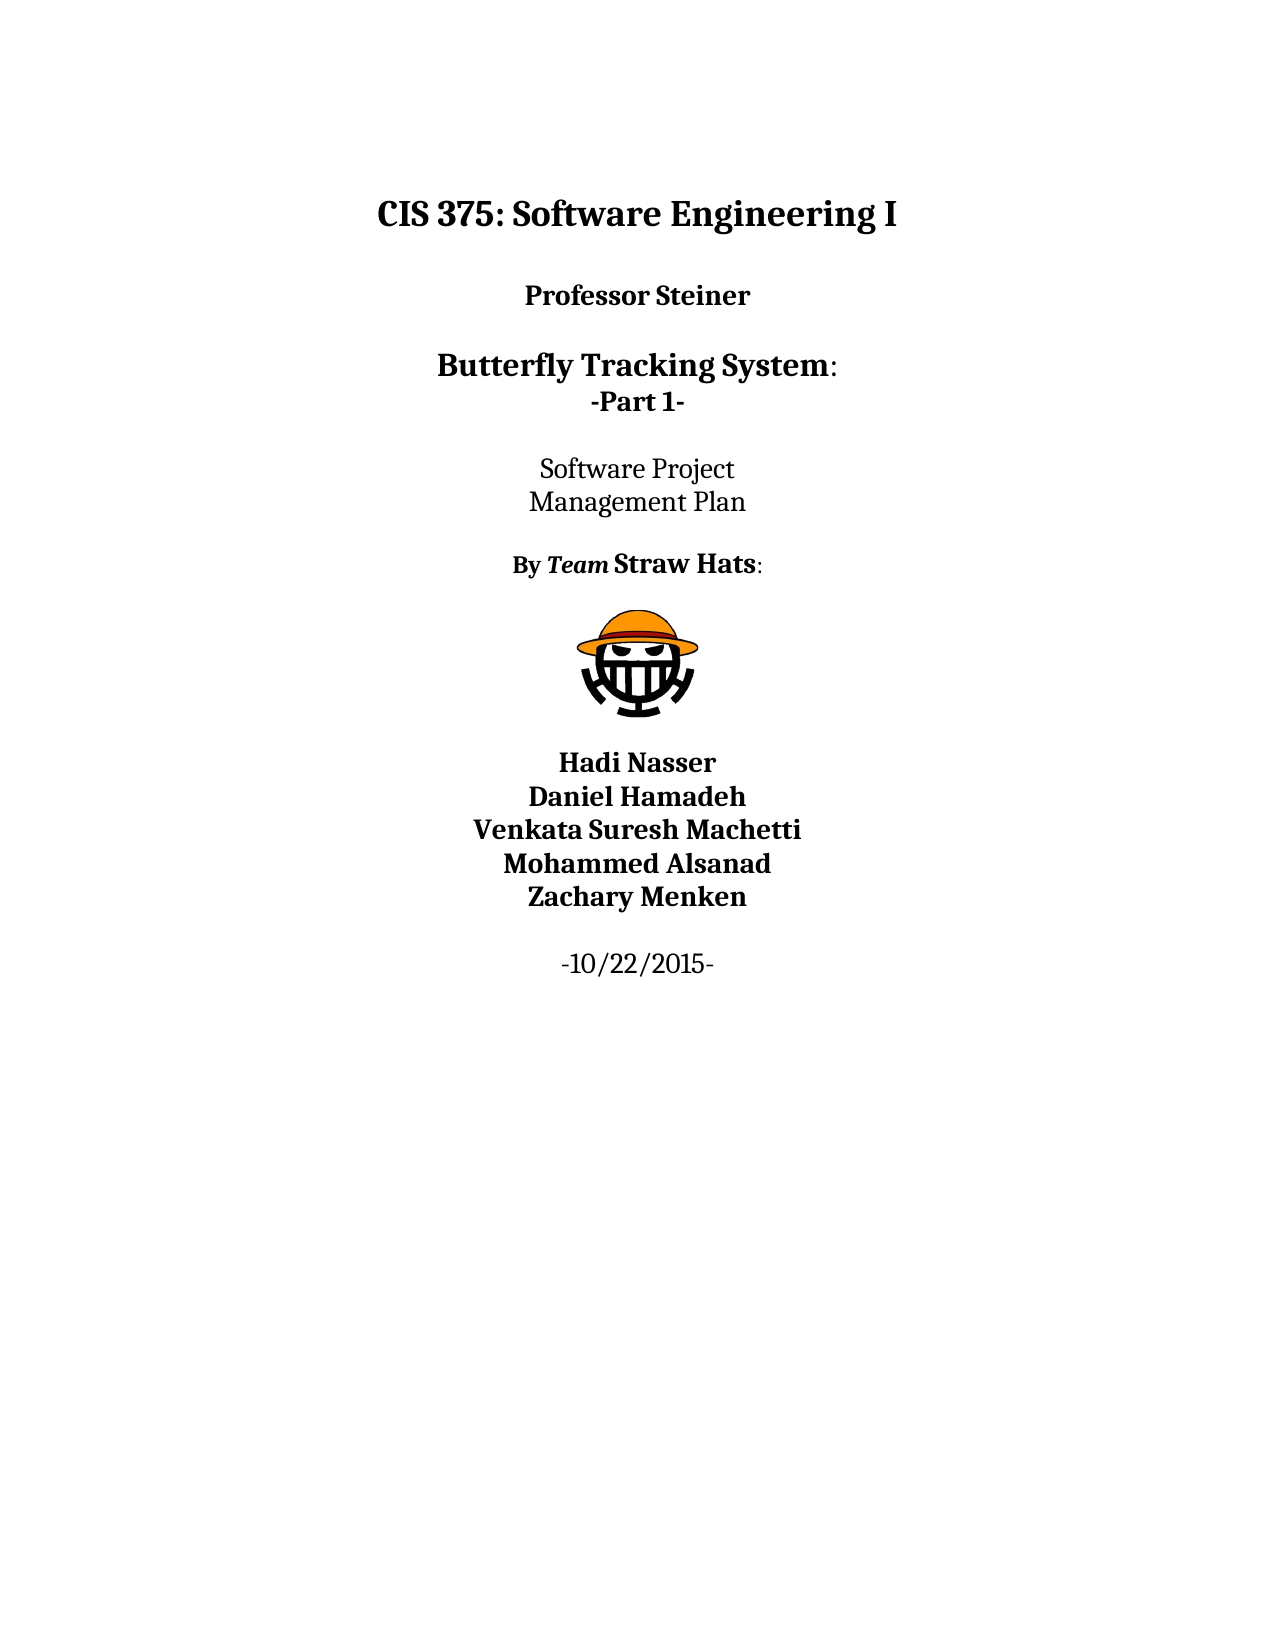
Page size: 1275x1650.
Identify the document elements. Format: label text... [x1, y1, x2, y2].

text Venkata Suresh Machetti [150, 813, 1125, 847]
text Hadi Nasser [150, 746, 1125, 780]
text Zachary Menken [150, 881, 1125, 914]
text Software Project [150, 452, 1125, 485]
text Butterfly Tracking System: [150, 346, 1125, 385]
text -10/22/2015- [150, 948, 1125, 981]
text Daniel Hamadeh [150, 780, 1125, 813]
text Management Plan [150, 485, 1125, 519]
text CIS 375: Software Engineering I [150, 193, 1125, 236]
text Mohammed Alsanad [150, 847, 1125, 881]
text -Part 1- [150, 385, 1125, 418]
text Professor Steiner [150, 279, 1125, 313]
text By Team Straw Hats: [150, 548, 1125, 581]
picture [576, 610, 699, 718]
